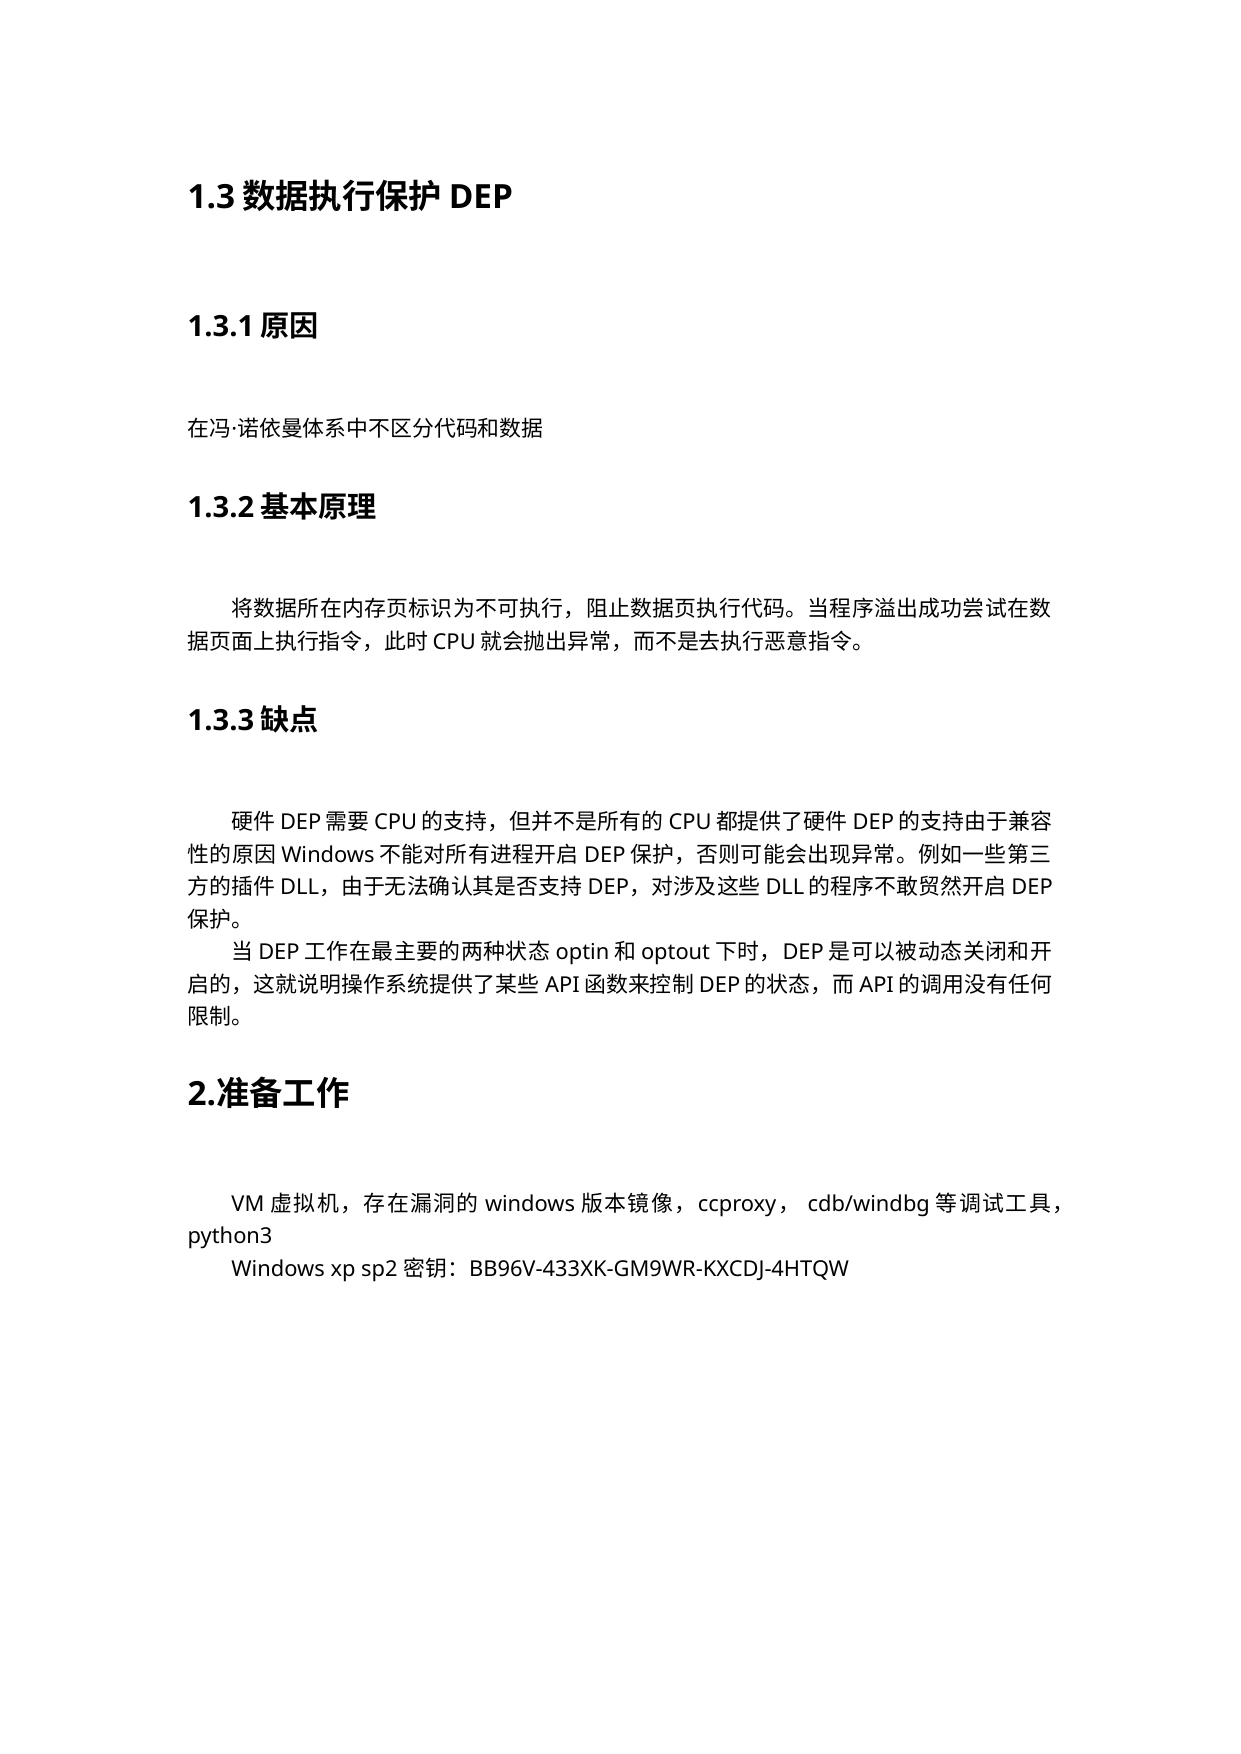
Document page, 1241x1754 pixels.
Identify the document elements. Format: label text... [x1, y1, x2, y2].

text 将数据所在内存页标识为不可执行，阻止数据页执行代码。当程序溢出成功尝试在数据页面上执行指令，此时CPU就会抛出异常，而不是去执行恶意指令。 [187, 591, 1053, 656]
subtitle 2.准备工作 [187, 1058, 1053, 1123]
text 硬件DEP需要CPU的支持，但并不是所有的CPU都提供了硬件DEP的支持由于兼容性的原因Windows不能对所有进程开启DEP保护，否则可能会出现异常。例如一些第三方的插件DLL，由于无法确认其是否支持DEP，对涉及这些DLL的程序不敢贸然开启DEP保护。 [187, 804, 1053, 934]
text VM虚拟机，存在漏洞的windows版本镜像，ccproxy， cdb/windbg等调试工具，python3 [187, 1186, 1053, 1251]
text Windows xp sp2 密钥：BB96V-433XK-GM9WR-KXCDJ-4HTQW [187, 1251, 1053, 1283]
subtitle 1.3.1原因 [187, 291, 1053, 356]
text 在冯·诺依曼体系中不区分代码和数据 [187, 410, 1053, 443]
text 当DEP工作在最主要的两种状态optin和optout下时，DEP是可以被动态关闭和开启的，这就说明操作系统提供了某些API函数来控制DEP的状态，而API的调用没有任何限制。 [187, 934, 1053, 1031]
subtitle 1.3.2基本原理 [187, 472, 1053, 537]
subtitle 1.3数据执行保护DEP [187, 162, 1053, 227]
subtitle 1.3.3缺点 [187, 685, 1053, 750]
